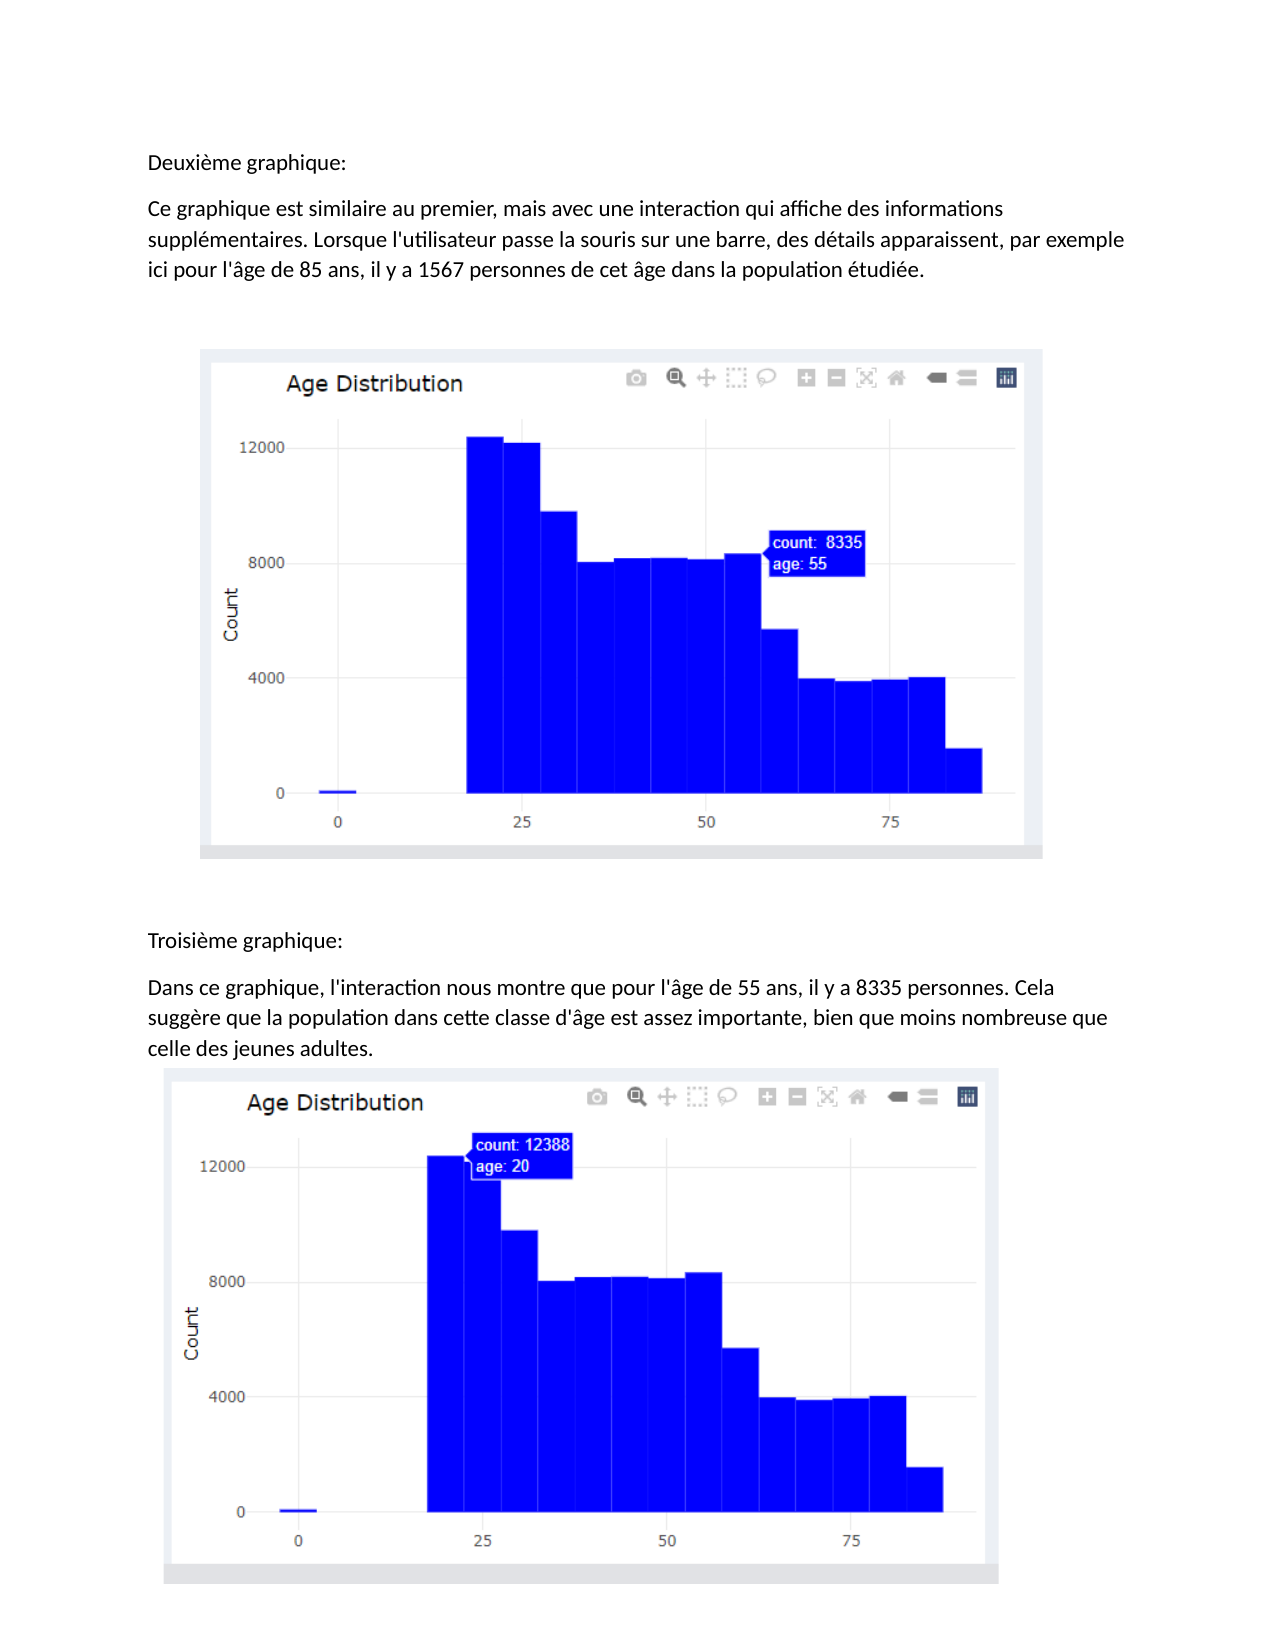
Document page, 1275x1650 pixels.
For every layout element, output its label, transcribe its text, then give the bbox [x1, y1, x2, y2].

text Ce graphique est similaire au premier, mais avec une interaction qui affiche des informations supplémentaires. Lorsque l'utilisateur passe la souris sur une barre, des détails apparaissent, par exemple ici pour l'âge de 85 ans, il y a 1567 personnes de cet âge dans la population étudiée. [148, 194, 1127, 283]
text Deuxième graphique: [148, 148, 1127, 176]
picture [163, 1068, 999, 1584]
text Dans ce graphique, l'interaction nous montre que pour l'âge de 55 ans, il y a 8335 personnes. Cela suggère que la population dans cette classe d'âge est assez importante, bien que moins nombreuse que celle des jeunes adultes. [148, 973, 1127, 1062]
text Troisième graphique: [148, 926, 1127, 954]
picture [200, 349, 1043, 859]
